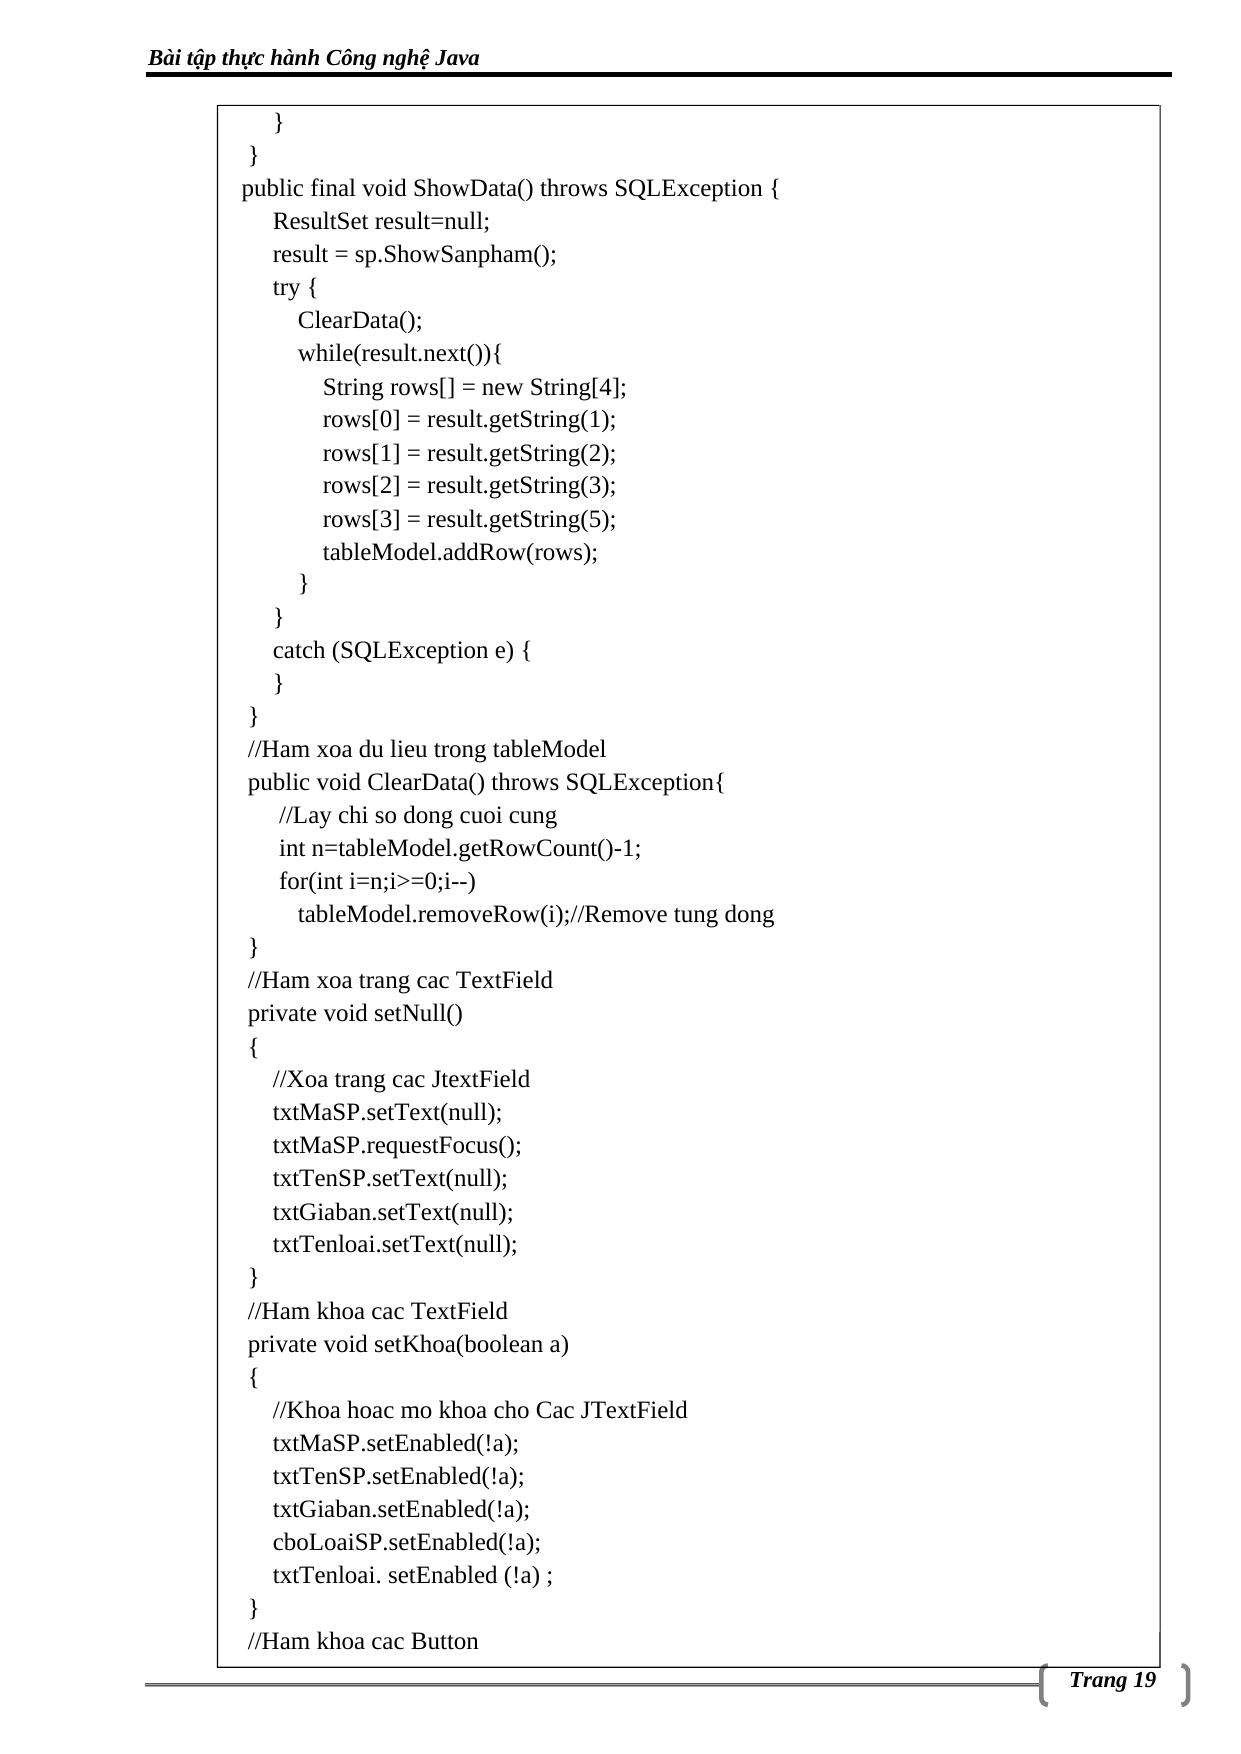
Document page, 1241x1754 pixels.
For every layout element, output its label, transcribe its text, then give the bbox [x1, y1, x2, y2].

text //Ham khoa cac TextField private void setKhoa(boolean a) [248, 1296, 571, 1358]
text tableModel.removeRow(i);//Remove tung dong [298, 899, 1240, 928]
text public void ClearData() throws SQLException{ [248, 767, 1240, 796]
text } [298, 570, 1240, 597]
text //Ham xoa du lieu trong tableModel [248, 734, 1240, 763]
text //Ham khoa cac Button [248, 1626, 1240, 1655]
text } [248, 140, 1240, 169]
text ClearData(); while(result.next()){ [298, 306, 505, 367]
text catch (SQLException e) { [273, 635, 1240, 664]
text } [248, 1263, 1240, 1291]
text } [273, 668, 1240, 697]
text } [248, 1593, 1240, 1622]
text txtTenloai. setEnabled (!a) ; [273, 1560, 1240, 1589]
text //Khoa hoac mo khoa cho Cac JTextField txtMaSP.setEnabled(!a); txtTenSP.setEnabled(!a); txtGiaban.setEnabled(!a); cboLoaiSP.setEnabled(!a); [273, 1395, 689, 1556]
text } [248, 932, 1240, 961]
text //Ham xoa trang cac TextField private void setNull() [248, 965, 555, 1027]
text public final void ShowData() throws SQLException { ResultSet result=null; [241, 173, 783, 235]
text //Lay chi so dong cuoi cung [279, 800, 1240, 829]
text { [248, 1362, 1240, 1391]
text result = sp.ShowSanpham(); try { [273, 239, 559, 301]
text } [248, 701, 1240, 729]
text { [248, 1032, 1240, 1060]
text //Xoa trang cac JtextField txtMaSP.setText(null); txtMaSP.requestFocus(); txtTenSP.setText(null); txtGiaban.setText(null); txtTenloai.setText(null); [273, 1064, 532, 1258]
text int n=tableModel.getRowCount()-1; for(int i=n;i>=0;i--) [279, 833, 643, 895]
text } [273, 107, 1240, 136]
text String rows[] = new String[4]; rows[0] = result.getString(1); rows[1] = result.getString(2); rows[2] = result.getString(3); rows[3] = result.getString(5); tableModel.addRow(rows); [323, 372, 629, 565]
text Trang 19 [1069, 1666, 1240, 1692]
text } [273, 602, 1240, 630]
